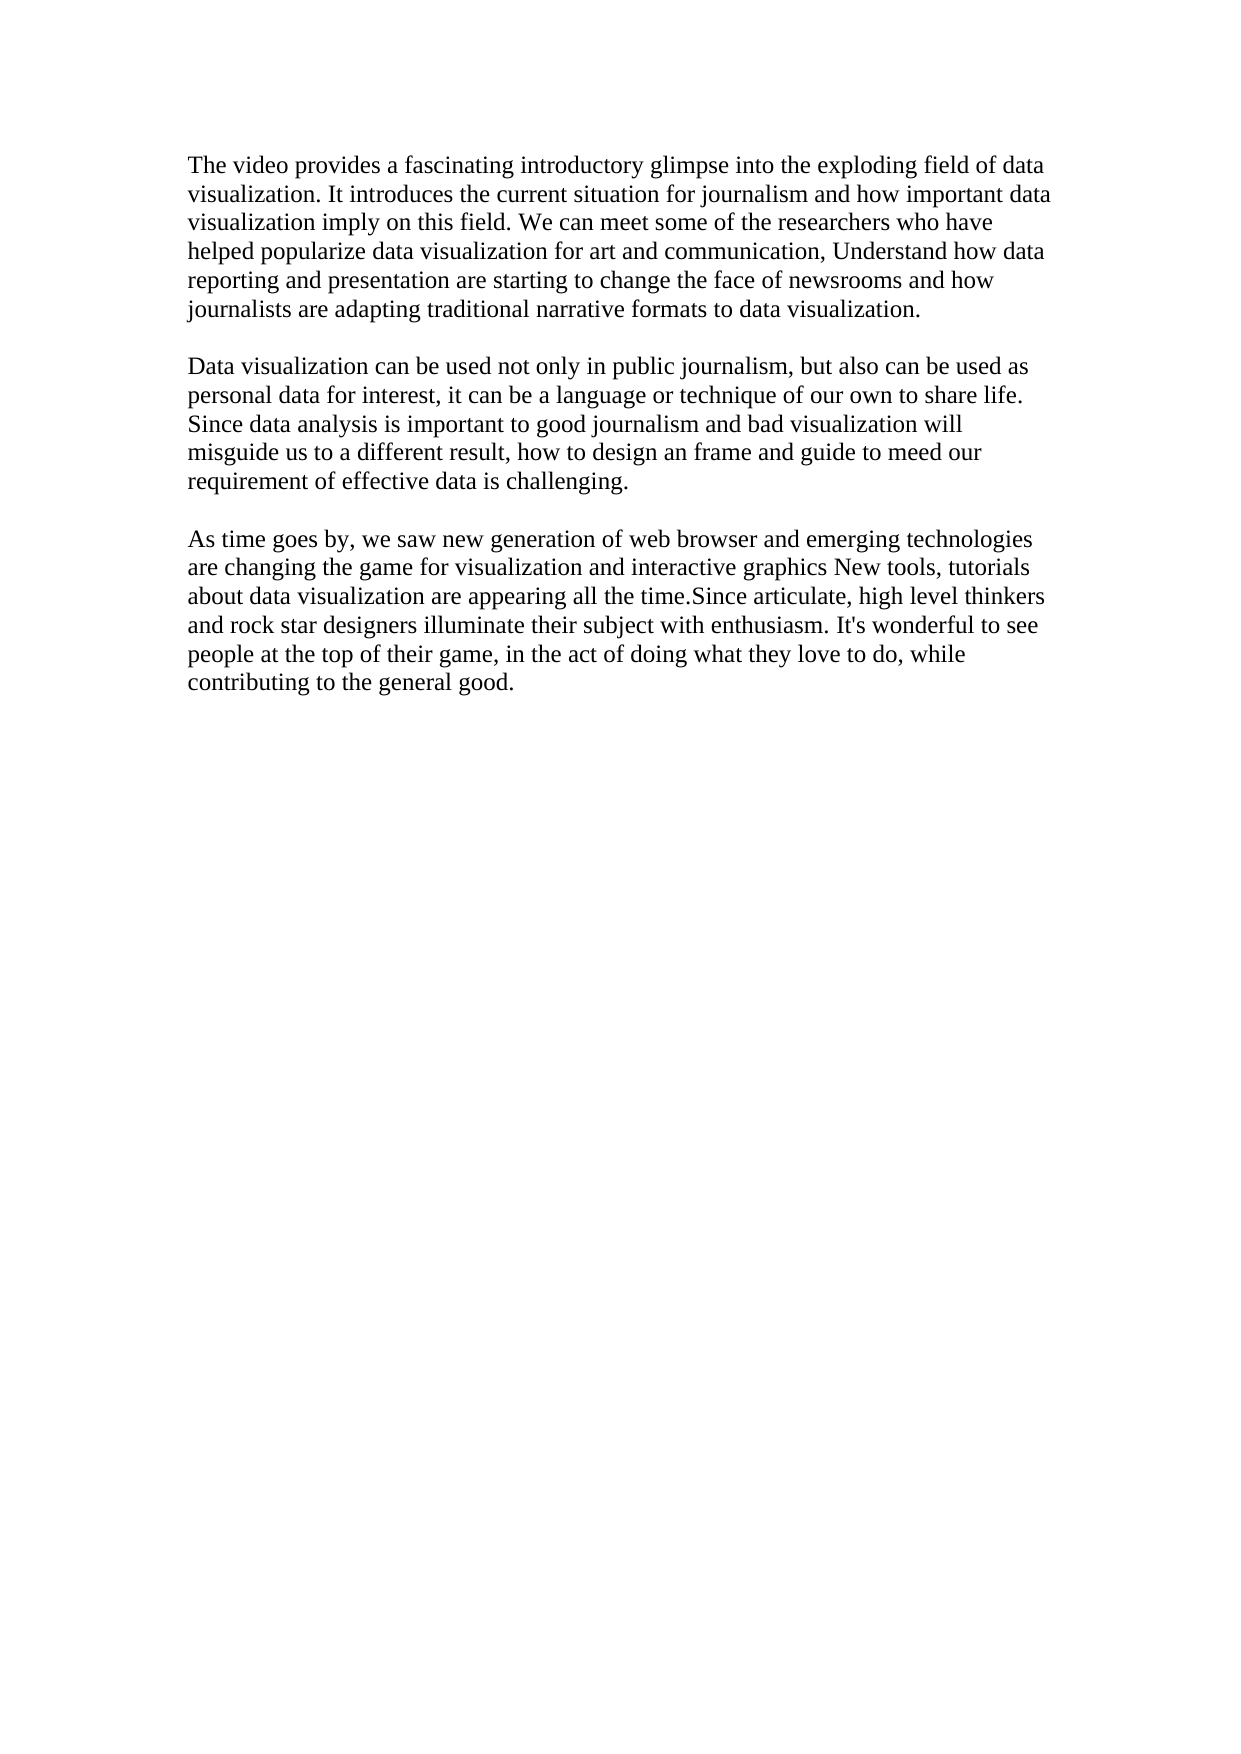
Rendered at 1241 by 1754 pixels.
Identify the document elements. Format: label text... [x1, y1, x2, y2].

text As time goes by, we saw new generation of web browser and emerging technologies are changing the game for visualization and interactive graphics New tools, tutorials about data visualization are appearing all the time.Since articulate, high level thinkers and rock star designers illuminate their subject with enthusiasm. It's wonderful to see people at the top of their game, in the act of doing what they love to do, while contributing to the general good. [187, 524, 1053, 696]
text The video provides a fascinating introductory glimpse into the exploding field of data visualization. It introduces the current situation for journalism and how important data visualization imply on this field. We can meet some of the researchers who have helped popularize data visualization for art and communication, Understand how data reporting and presentation are starting to change the face of newsrooms and how journalists are adapting traditional narrative formats to data visualization. [187, 150, 1053, 322]
text Data visualization can be used not only in public journalism, but also can be used as personal data for interest, it can be a language or technique of our own to share life. Since data analysis is important to good journalism and bad visualization will misguide us to a different result, how to design an frame and guide to meed our requirement of effective data is challenging. [187, 351, 1053, 495]
